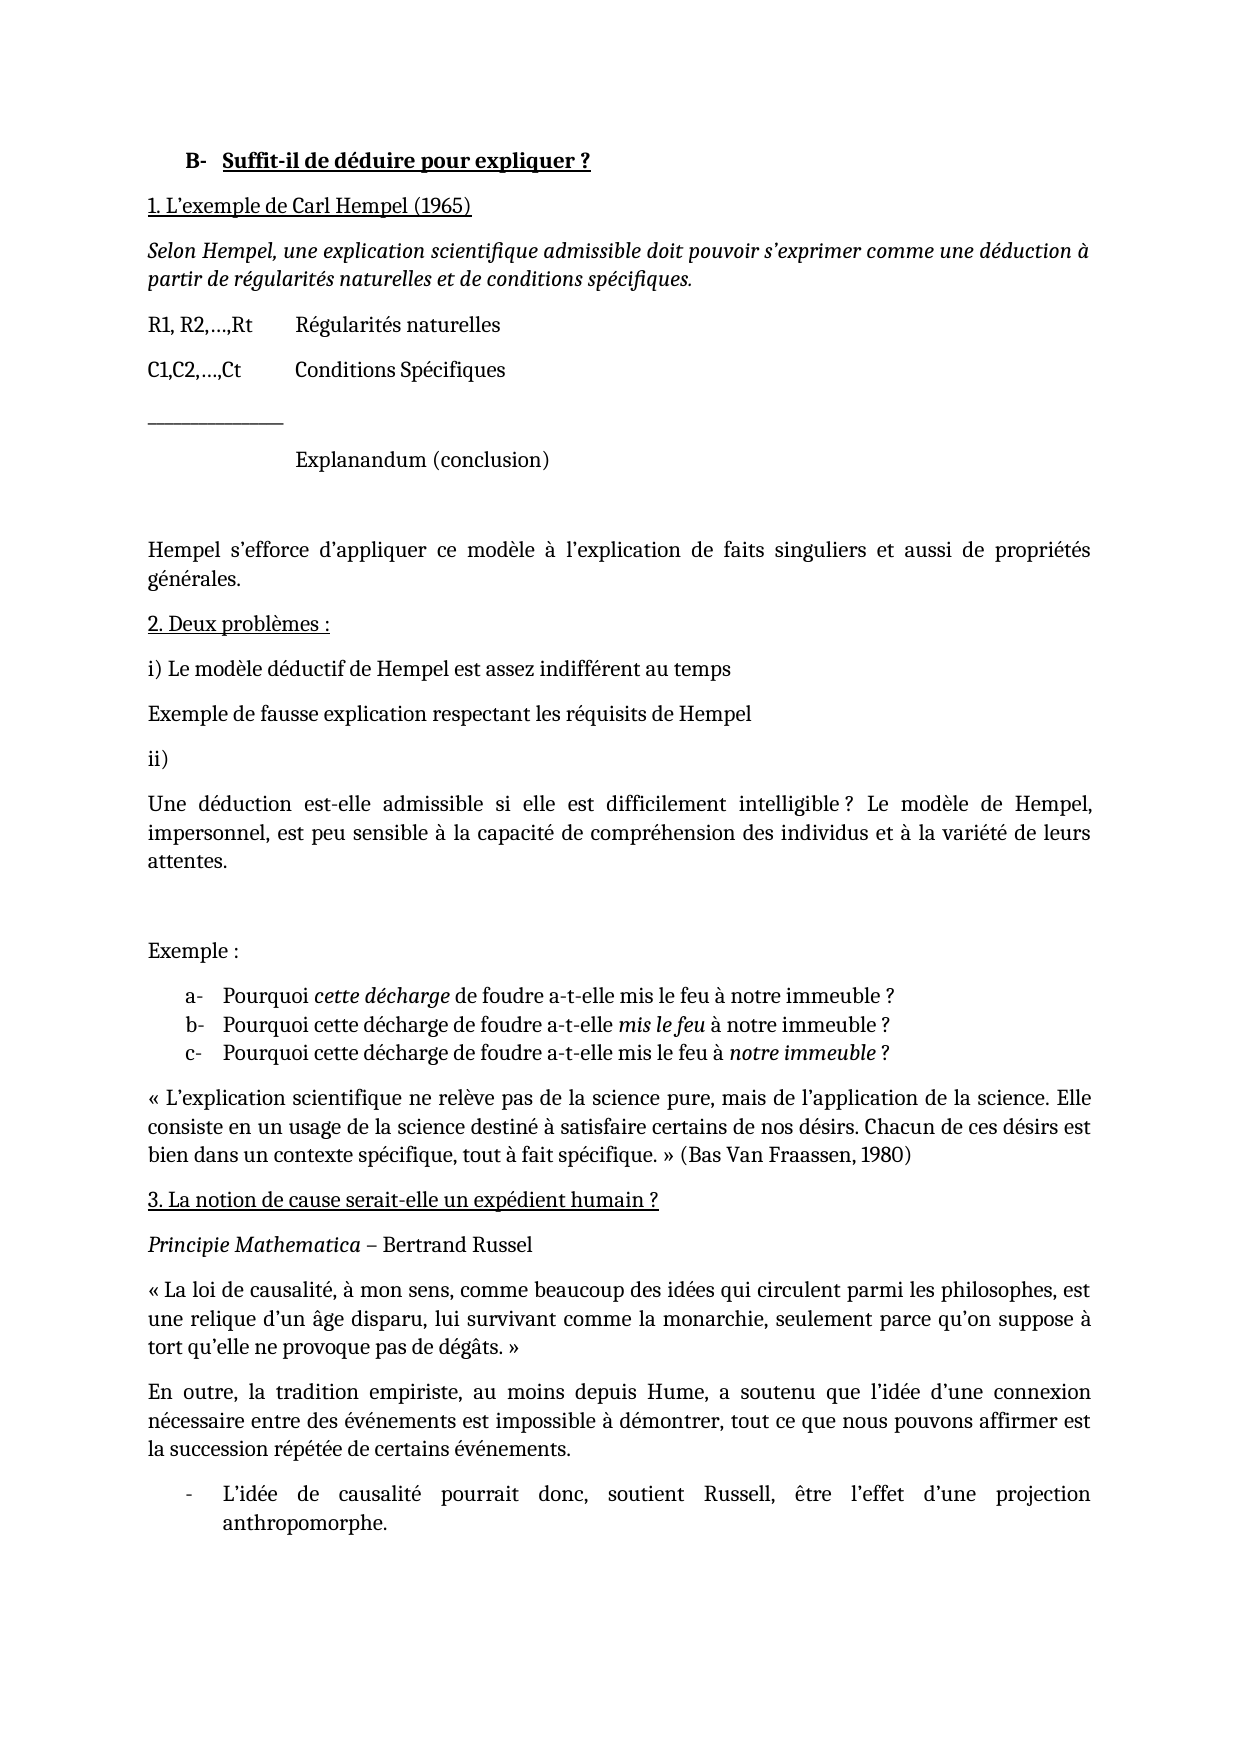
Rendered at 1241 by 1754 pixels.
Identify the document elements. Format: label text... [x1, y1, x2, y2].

list L’idée de causalité pourrait donc, soutient Russell, être l’effet d’une projection anthropomorphe. [185, 1481, 1093, 1536]
text Exemple de fausse explication respectant les réquisits de Hempel [148, 701, 1093, 727]
list Suffit-il de déduire pour expliquer ? [185, 148, 1093, 174]
text Une déduction est-elle admissible si elle est difficilement intelligible ? Le modèle de Hempel, impersonnel, est peu sensible à la capacité de compréhension des individus et à la variété de leurs attentes. [148, 791, 1093, 874]
text « L’explication scientifique ne relève pas de la science pure, mais de l’application de la science. Elle consiste en un usage de la science destiné à satisfaire certains de nos désirs. Chacun de ces désirs est bien dans un contexte spécifique, tout à fait spécifique. » (Bas Van Fraassen, 1980) [148, 1085, 1093, 1168]
text 3. La notion de cause serait-elle un expédient humain ? [148, 1187, 1093, 1213]
text ii) [148, 746, 1093, 772]
text 2. Deux problèmes : [148, 610, 1093, 637]
text 1. L’exemple de Carl Hempel (1965) [148, 193, 1093, 219]
text i) Le modèle déductif de Hempel est assez indifférent au temps [148, 656, 1093, 682]
text Explanandum (conclusion) [148, 447, 1093, 473]
text Principie Mathematica – Bertrand Russel [148, 1232, 1093, 1258]
text En outre, la tradition empiriste, au moins depuis Hume, a soutenu que l’idée d’une connexion nécessaire entre des événements est impossible à démontrer, tout ce que nous pouvons affirmer est la succession répétée de certains événements. [148, 1379, 1093, 1462]
text Selon Hempel, une explication scientifique admissible doit pouvoir s’exprimer comme une déduction à partir de régularités naturelles et de conditions spécifiques. [148, 238, 1093, 293]
text Hempel s’efforce d’appliquer ce modèle à l’explication de faits singuliers et aussi de propriétés générales. [148, 537, 1093, 592]
list Pourquoi cette décharge de foudre a-t-elle mis le feu à notre immeuble ? [185, 983, 1093, 1009]
text ________________ [148, 402, 1093, 428]
list Pourquoi cette décharge de foudre a-t-elle mis le feu à notre immeuble ? [185, 1011, 1093, 1038]
text Exemple : [148, 938, 1093, 964]
text « La loi de causalité, à mon sens, comme beaucoup des idées qui circulent parmi les philosophes, est une relique d’un âge disparu, lui survivant comme la monarchie, seulement parce qu’on suppose à tort qu’elle ne provoque pas de dégâts. » [148, 1277, 1093, 1360]
text R1, R2,…,Rt Régularités naturelles [148, 311, 1093, 338]
list Pourquoi cette décharge de foudre a-t-elle mis le feu à notre immeuble ? [185, 1040, 1093, 1066]
text C1,C2,…,Ct Conditions Spécifiques [148, 356, 1093, 383]
